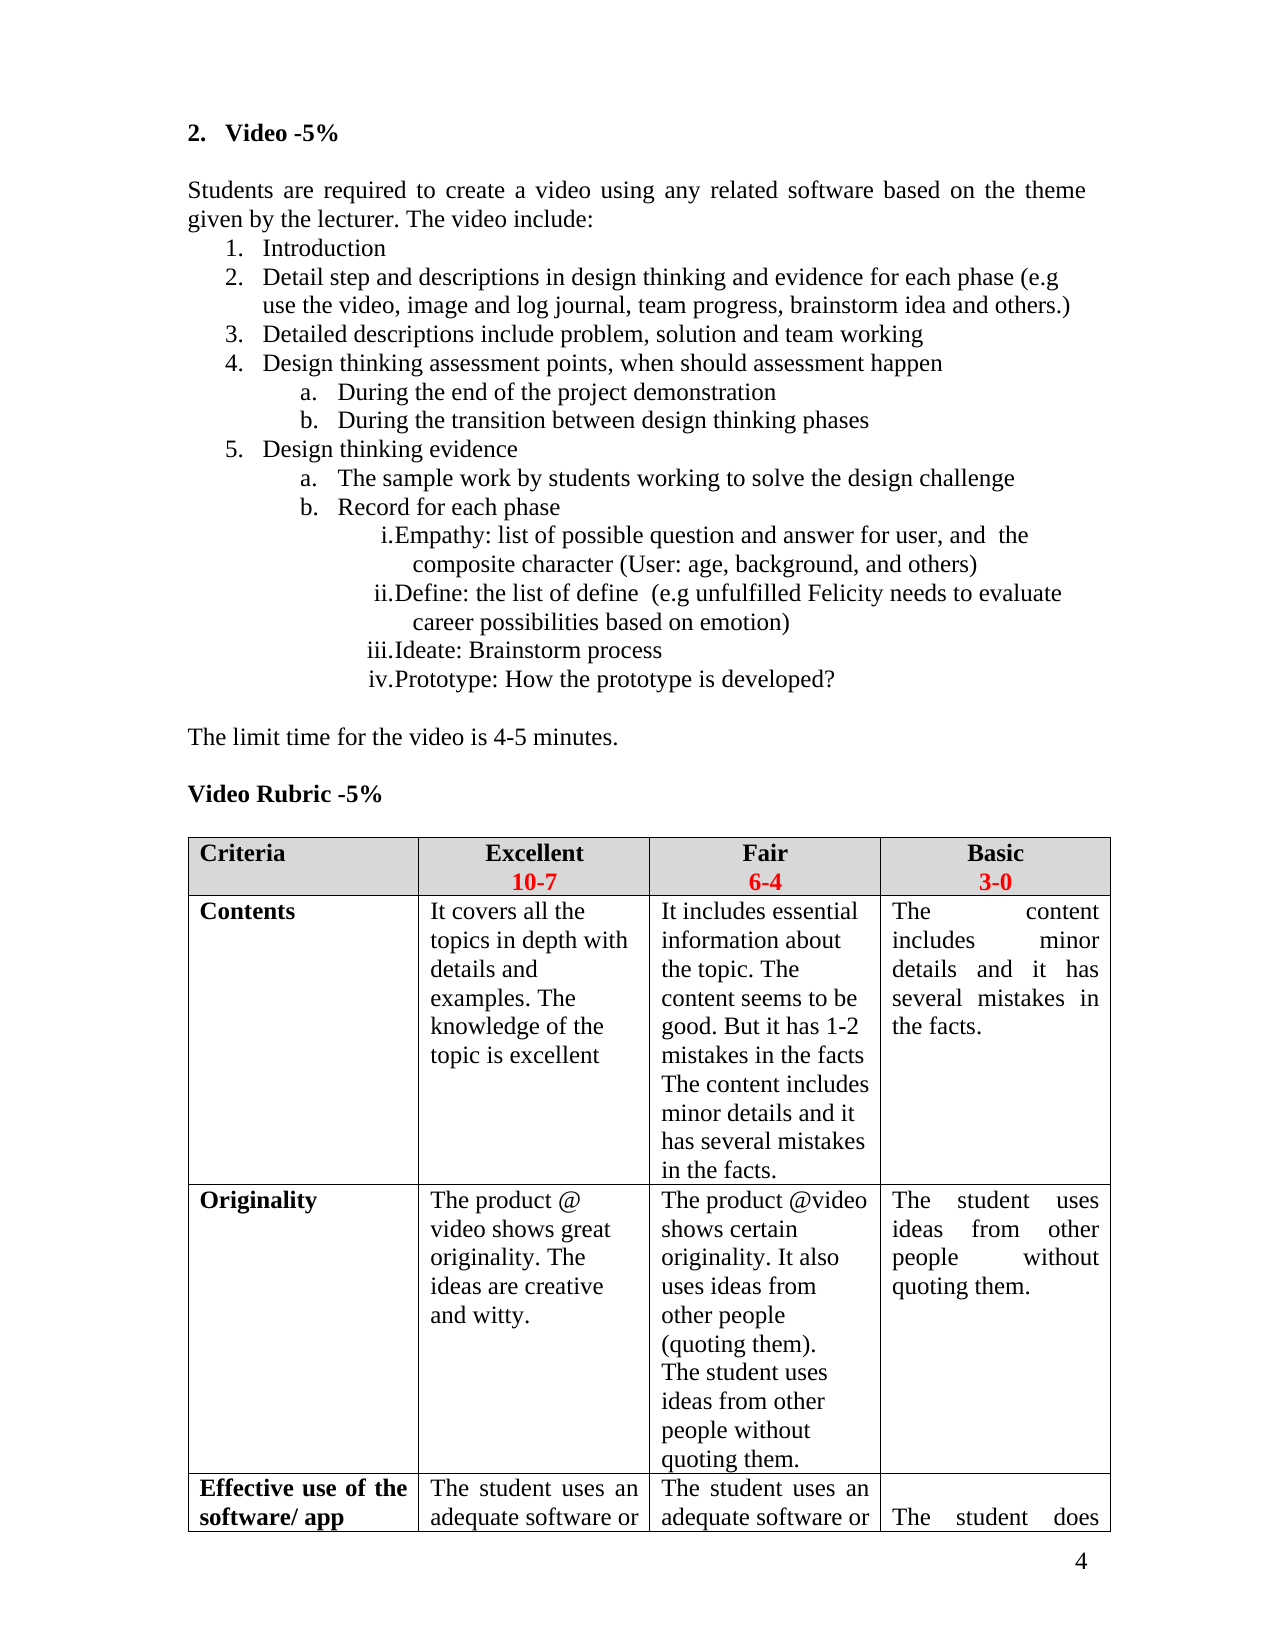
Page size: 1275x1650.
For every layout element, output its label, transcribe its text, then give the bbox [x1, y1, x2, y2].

table_header Criteria [189, 838, 418, 895]
text Students are required to create a video using any related software based on the theme given by the lecturer. The video include: [187, 176, 1087, 233]
text The limit time for the video is 4-5 minutes. [187, 722, 1087, 751]
list Record for each phase [300, 492, 1087, 521]
table_cell Contents [189, 896, 418, 1184]
list Define: the list of define (e.g unfulfilled Felicity needs to evaluate career possibilities based on emotion) [394, 578, 1087, 636]
table_header Excellent 10-7 [419, 838, 649, 895]
table_cell It covers all the topics in depth with details and examples. The knowledge of the topic is excellent [419, 896, 649, 1184]
table_cell The product @ video shows great originality. The ideas are creative and witty. [419, 1185, 649, 1472]
list During the end of the project demonstration [300, 377, 1087, 406]
list Video -5% [187, 118, 1087, 147]
table_cell The student uses ideas from other people without quoting them. [881, 1185, 1110, 1472]
list Prototype: How the prototype is developed? [394, 664, 1087, 693]
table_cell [881, 1474, 1110, 1531]
table_header Fair 6-4 [650, 838, 880, 895]
list During the transition between design thinking phases [300, 406, 1087, 434]
text Video Rubric -5% [187, 779, 1087, 808]
table_cell The content includes minor details and it has several mistakes in the facts. [881, 896, 1110, 1184]
table_cell Originality [189, 1185, 418, 1472]
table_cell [650, 1474, 880, 1531]
table_header Basic 3-0 [881, 838, 1110, 895]
list Design thinking evidence [225, 434, 1087, 463]
list Empathy: list of possible question and answer for user, and the composite character (User: age, background, and others) [394, 521, 1087, 578]
list Detailed descriptions include problem, solution and team working [225, 319, 1087, 348]
list Introduction [225, 233, 1087, 262]
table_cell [419, 1474, 649, 1531]
table_cell It includes essential information about the topic. The content seems to be good. But it has 1-2 mistakes in the facts The content includes minor details and it has several mistakes in the facts. [650, 896, 880, 1184]
list Detail step and descriptions in design thinking and evidence for each phase (e.g use the video, image and log journal, team progress, brainstorm idea and others.) [225, 262, 1087, 319]
table_cell The product @video shows certain originality. It also uses ideas from other people (quoting them). The student uses ideas from other people without quoting them. [650, 1185, 880, 1472]
list Ideate: Brainstorm process [394, 636, 1087, 664]
list The sample work by students working to solve the design challenge [300, 463, 1087, 492]
list Design thinking assessment points, when should assessment happen [225, 348, 1087, 377]
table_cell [189, 1474, 418, 1531]
